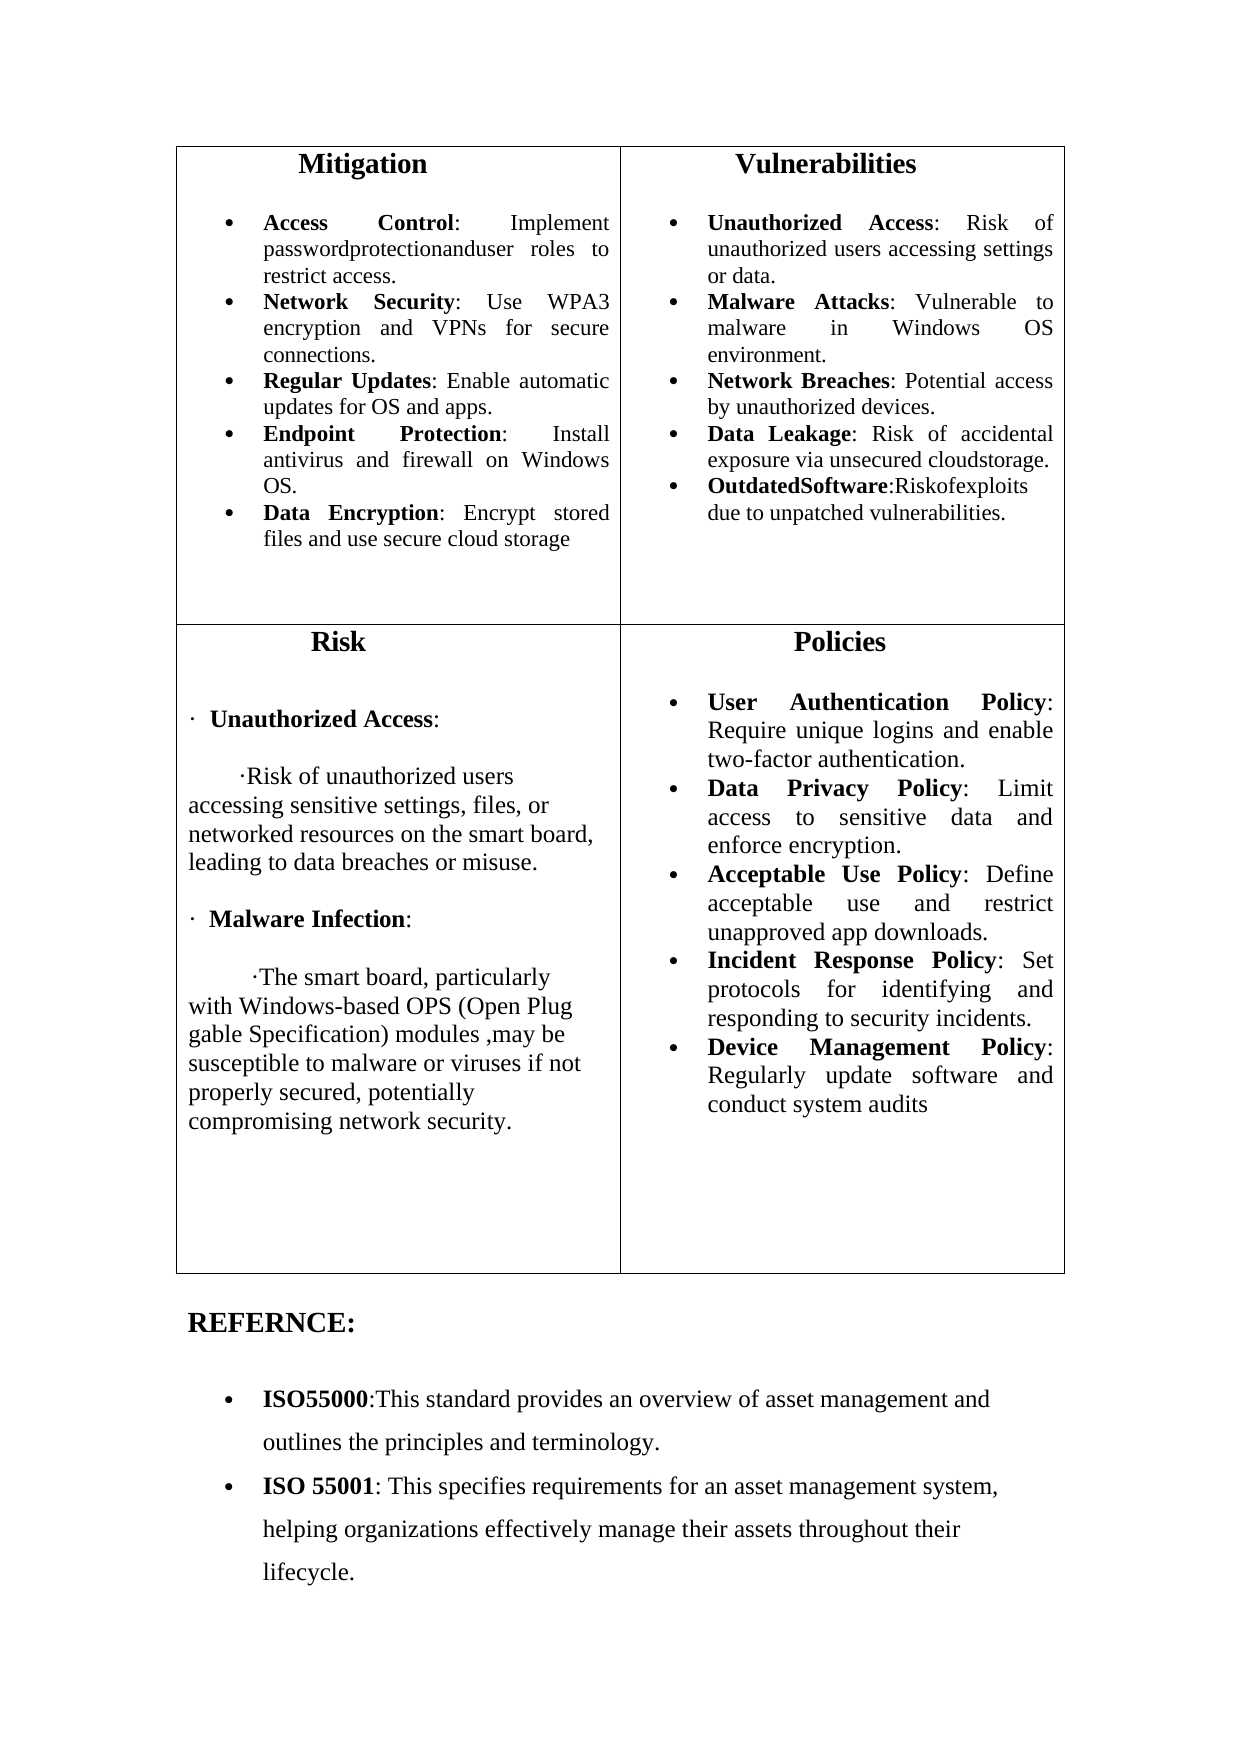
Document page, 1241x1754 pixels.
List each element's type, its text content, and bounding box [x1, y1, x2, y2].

subtitle REFERNCE: [187, 1305, 1144, 1339]
list ISO 55001: This specifies requirements for an asset management system, helping organizations effectively manage their assets throughout their lifecycle. [225, 1471, 1058, 1586]
table_header Mitigation Access Control: Implement passwordprotectionanduser roles to restrict access. Network Security: Use WPA3 encryption and VPNs for secure connections. Regular Updates: Enable automatic updates for OS and apps. Endpoint Protection: Install antivirus and firewall on Windows OS. Data Encryption: Encrypt stored files and use secure cloud storage [177, 147, 620, 623]
table_cell Risk Unauthorized Access: ·Risk of unauthorized users accessing sensitive settings, files, or networked resources on the smart board, leading to data breaches or misuse. Malware Infection: ·The smart board, particularly with Windows-based OPS (Open Plug gable Specification) modules ,may be susceptible to malware or viruses if not properly secured, potentially compromising network security. [177, 625, 620, 1273]
list ISO55000:This standard provides an overview of asset management and outlines the principles and terminology. [225, 1384, 1002, 1456]
table_cell Policies User Authentication Policy: Require unique logins and enable two-factor authentication. Data Privacy Policy: Limit access to sensitive data and enforce encryption. Acceptable Use Policy: Define acceptable use and restrict unapproved app downloads. Incident Response Policy: Set protocols for identifying and responding to security incidents. Device Management Policy: Regularly update software and conduct system audits [621, 625, 1064, 1273]
table_header Vulnerabilities Unauthorized Access: Risk of unauthorized users accessing settings or data. Malware Attacks: Vulnerable to malware in Windows OS environment. Network Breaches: Potential access by unauthorized devices. Data Leakage: Risk of accidental exposure via unsecured cloudstorage. OutdatedSoftware:Riskofexploits due to unpatched vulnerabilities. [621, 147, 1064, 623]
